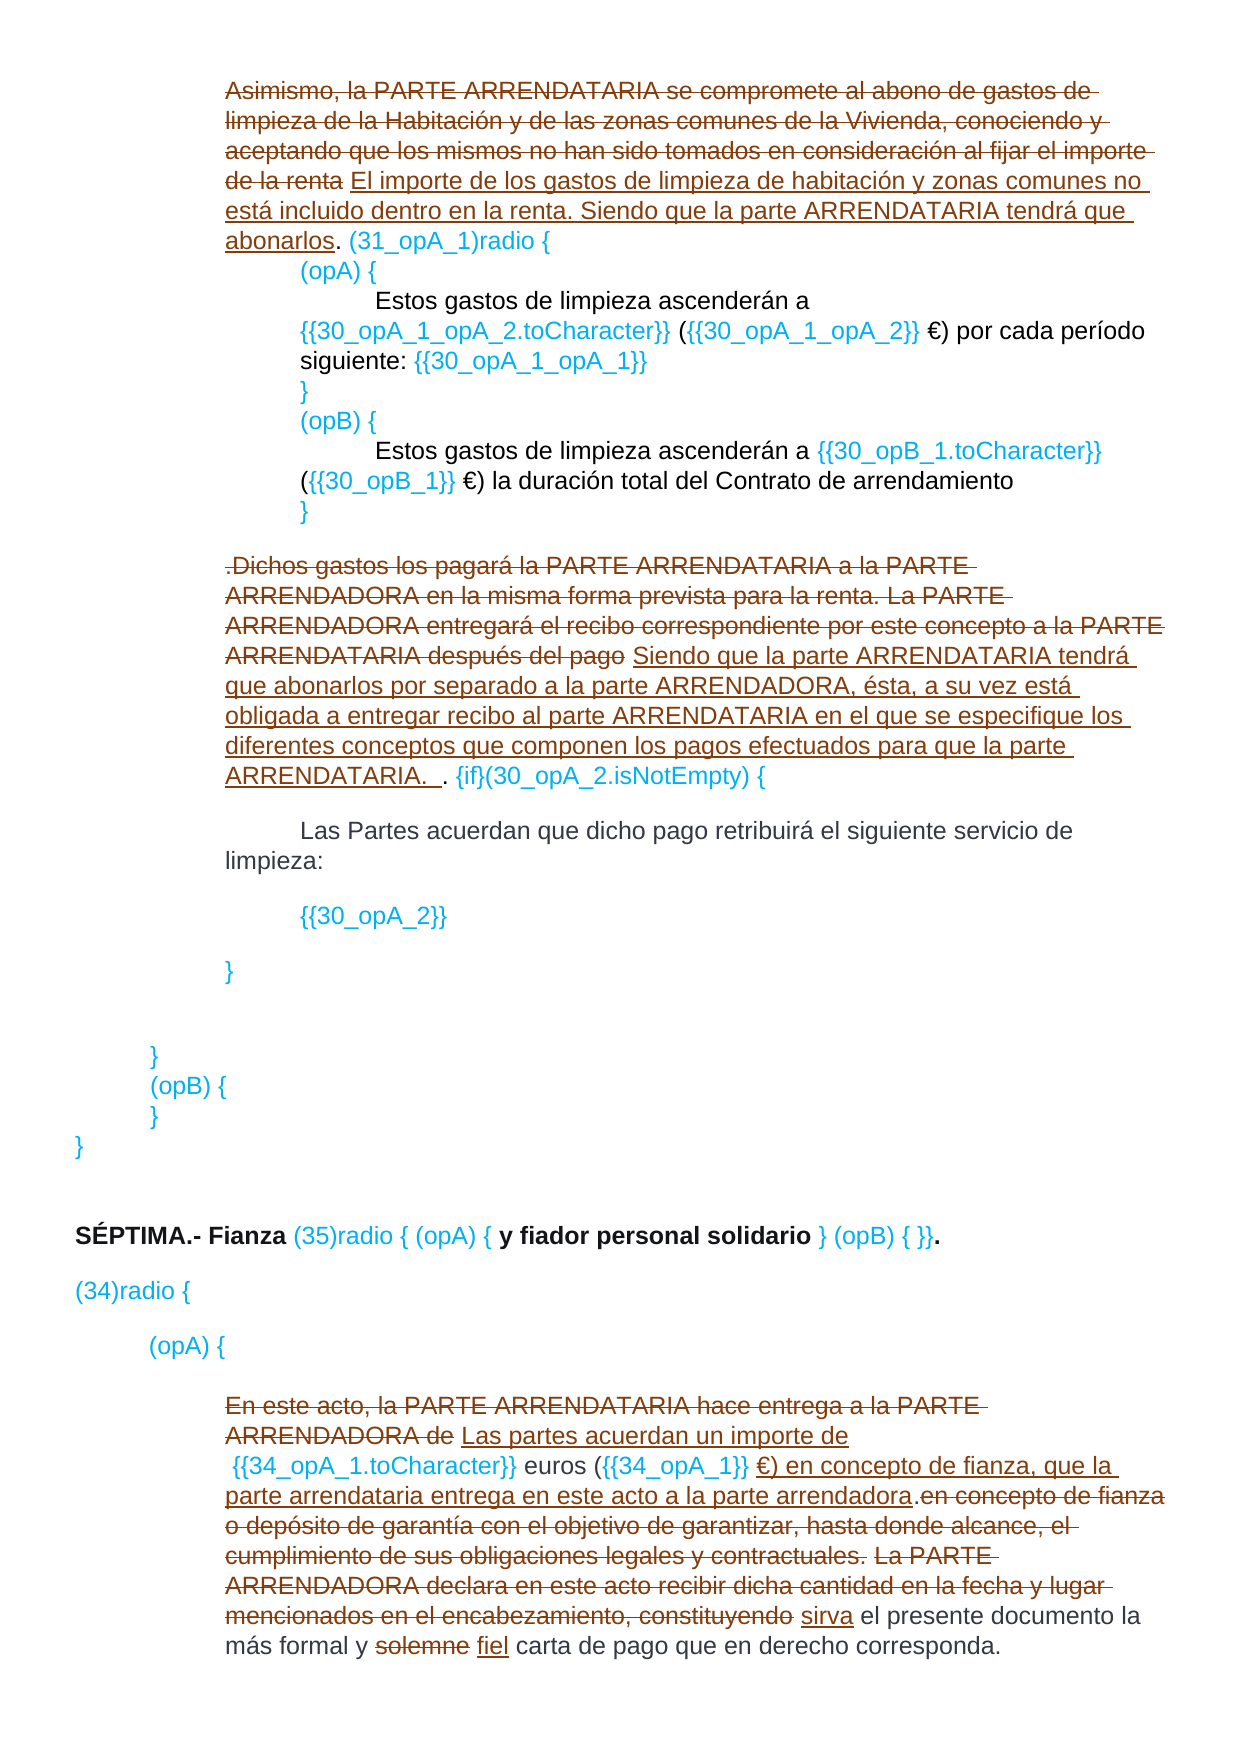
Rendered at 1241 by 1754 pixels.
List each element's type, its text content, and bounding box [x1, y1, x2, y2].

text Estos gastos de limpieza ascenderán a {{30_opB_1.toCharacter}} ({{30_opB_1}} €) la duración total del Contrato de arrendamiento [300, 435, 1165, 495]
text (opA) { [75, 1330, 1165, 1360]
text SÉPTIMA.- Fianza (35)radio { (opA) { y fiador personal solidario } (opB) { }}. [75, 1190, 1165, 1250]
text } [75, 1100, 1165, 1130]
text } [300, 495, 1165, 525]
text Asimismo, la PARTE ARRENDATARIA se compromete al abono de gastos de limpieza de la Habitación y de las zonas comunes de la Vivienda, conociendo y aceptando que los mismos no han sido tomados en consideración al fijar el importe de la renta El importe de los gastos de limpieza de habitación y zonas comunes no está incluido dentro en la renta. Siendo que la parte ARRENDATARIA tendrá que abonarlos. (31_opA_1)radio { [225, 75, 1165, 255]
text En este acto, la PARTE ARRENDATARIA hace entrega a la PARTE ARRENDADORA de Las partes acuerdan un importe de [225, 1390, 1165, 1450]
text } [75, 1130, 1165, 1160]
text .Dichos gastos los pagará la PARTE ARRENDATARIA a la PARTE ARRENDADORA en la misma forma prevista para la renta. La PARTE ARRENDADORA entregará el recibo correspondiente por este concepto a la PARTE ARRENDATARIA después del pago Siendo que la parte ARRENDATARIA tendrá que abonarlos por separado a la parte ARRENDADORA, ésta, a su vez está obligada a entregar recibo al parte ARRENDATARIA en el que se especifique los diferentes conceptos que componen los pagos efectuados para que la parte ARRENDATARIA. . {if}(30_opA_2.isNotEmpty) { [225, 628, 1165, 790]
text {{30_opA_2}} [225, 900, 1165, 930]
text } [150, 955, 1165, 985]
text (34)radio { [75, 1275, 1165, 1305]
text {{34_opA_1.toCharacter}} euros ({{34_opA_1}} €) en concepto de fianza, que la parte arrendataria entrega en este acto a la parte arrendadora.en concepto de fianza o depósito de garantía con el objetivo de garantizar, hasta donde alcance, el cumplimiento de sus obligaciones legales y contractuales. La PARTE ARRENDADORA declara en este acto recibir dicha cantidad en la fecha y lugar mencionados en el encabezamiento, constituyendo sirva el presente documento la más formal y solemne fiel carta de pago que en derecho corresponda. [225, 1450, 1165, 1660]
text (opB) { [75, 1070, 1165, 1100]
text Estos gastos de limpieza ascenderán a {{30_opA_1_opA_2.toCharacter}} ({{30_opA_1_opA_2}} €) por cada período siguiente: {{30_opA_1_opA_1}} [300, 285, 1165, 375]
text Las Partes acuerdan que dicho pago retribuirá el siguiente servicio de limpieza: [225, 815, 1165, 875]
text } [225, 375, 1165, 405]
text (opB) { [225, 405, 1165, 435]
text .Dichos gastos los pagará la PARTE ARRENDATARIA a la PARTE ARRENDADORA en la misma forma prevista para la renta. La PARTE ARRENDADORA entregará el recibo correspondiente por este concepto a la PARTE ARRENDATARIA después del pago Siendo que la parte ARRENDATARIA tendrá que abonarlos por separado a la parte ARRENDADORA, ésta, a su vez está obligada a entregar recibo al parte ARRENDATARIA en el que se especifique los diferentes conceptos que componen los pagos efectuados para que la parte ARRENDATARIA. . {if}(30_opA_2.isNotEmpty) { [225, 550, 1165, 627]
text } [75, 1040, 1165, 1070]
text (opA) { [225, 255, 1165, 285]
